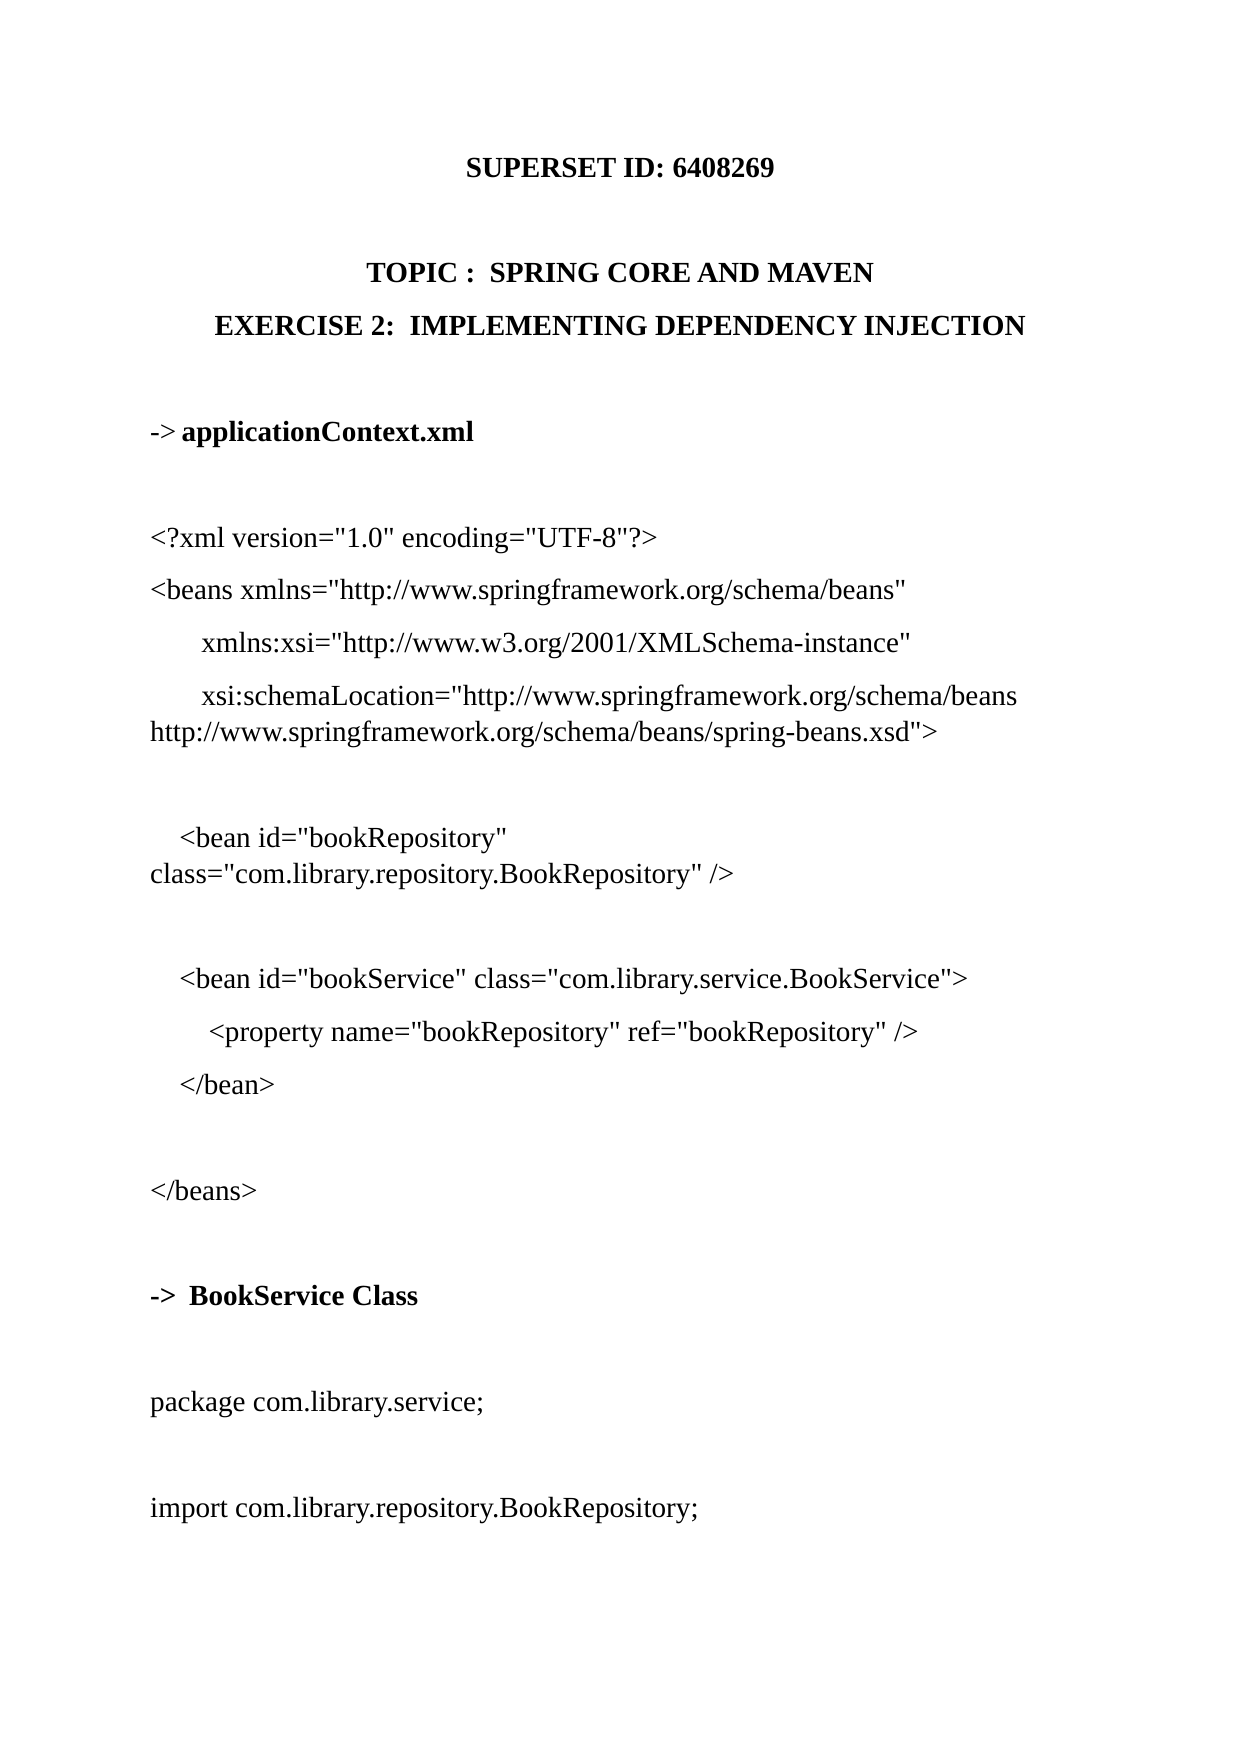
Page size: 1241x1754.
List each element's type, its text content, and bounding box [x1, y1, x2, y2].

text EXERCISE 2: IMPLEMENTING DEPENDENCY INJECTION [150, 308, 1090, 342]
text </beans> [150, 1173, 1090, 1206]
text xmlns:xsi="http://www.w3.org/2001/XMLSchema-instance" [150, 625, 1090, 659]
text <bean id="bookService" class="com.library.service.BookService"> [150, 962, 1090, 995]
text </bean> [150, 1067, 1090, 1101]
text -> applicationContext.xml [150, 414, 1090, 448]
text xsi:schemaLocation="http://www.springframework.org/schema/beans http://www.springframework.org/schema/beans/spring-beans.xsd"> [150, 678, 1090, 748]
text package com.library.service; [150, 1384, 1090, 1418]
text <bean id="bookRepository" class="com.library.repository.BookRepository" /> [150, 820, 1090, 889]
text SUPERSET ID: 6408269 [150, 150, 1090, 183]
text -> BookService Class [150, 1278, 1090, 1312]
text <property name="bookRepository" ref="bookRepository" /> [150, 1014, 1090, 1048]
text <?xml version="1.0" encoding="UTF-8"?> [150, 520, 1090, 553]
text <beans xmlns="http://www.springframework.org/schema/beans" [150, 572, 1090, 606]
text import com.library.repository.BookRepository; [150, 1490, 1090, 1523]
text TOPIC : SPRING CORE AND MAVEN [150, 256, 1090, 289]
